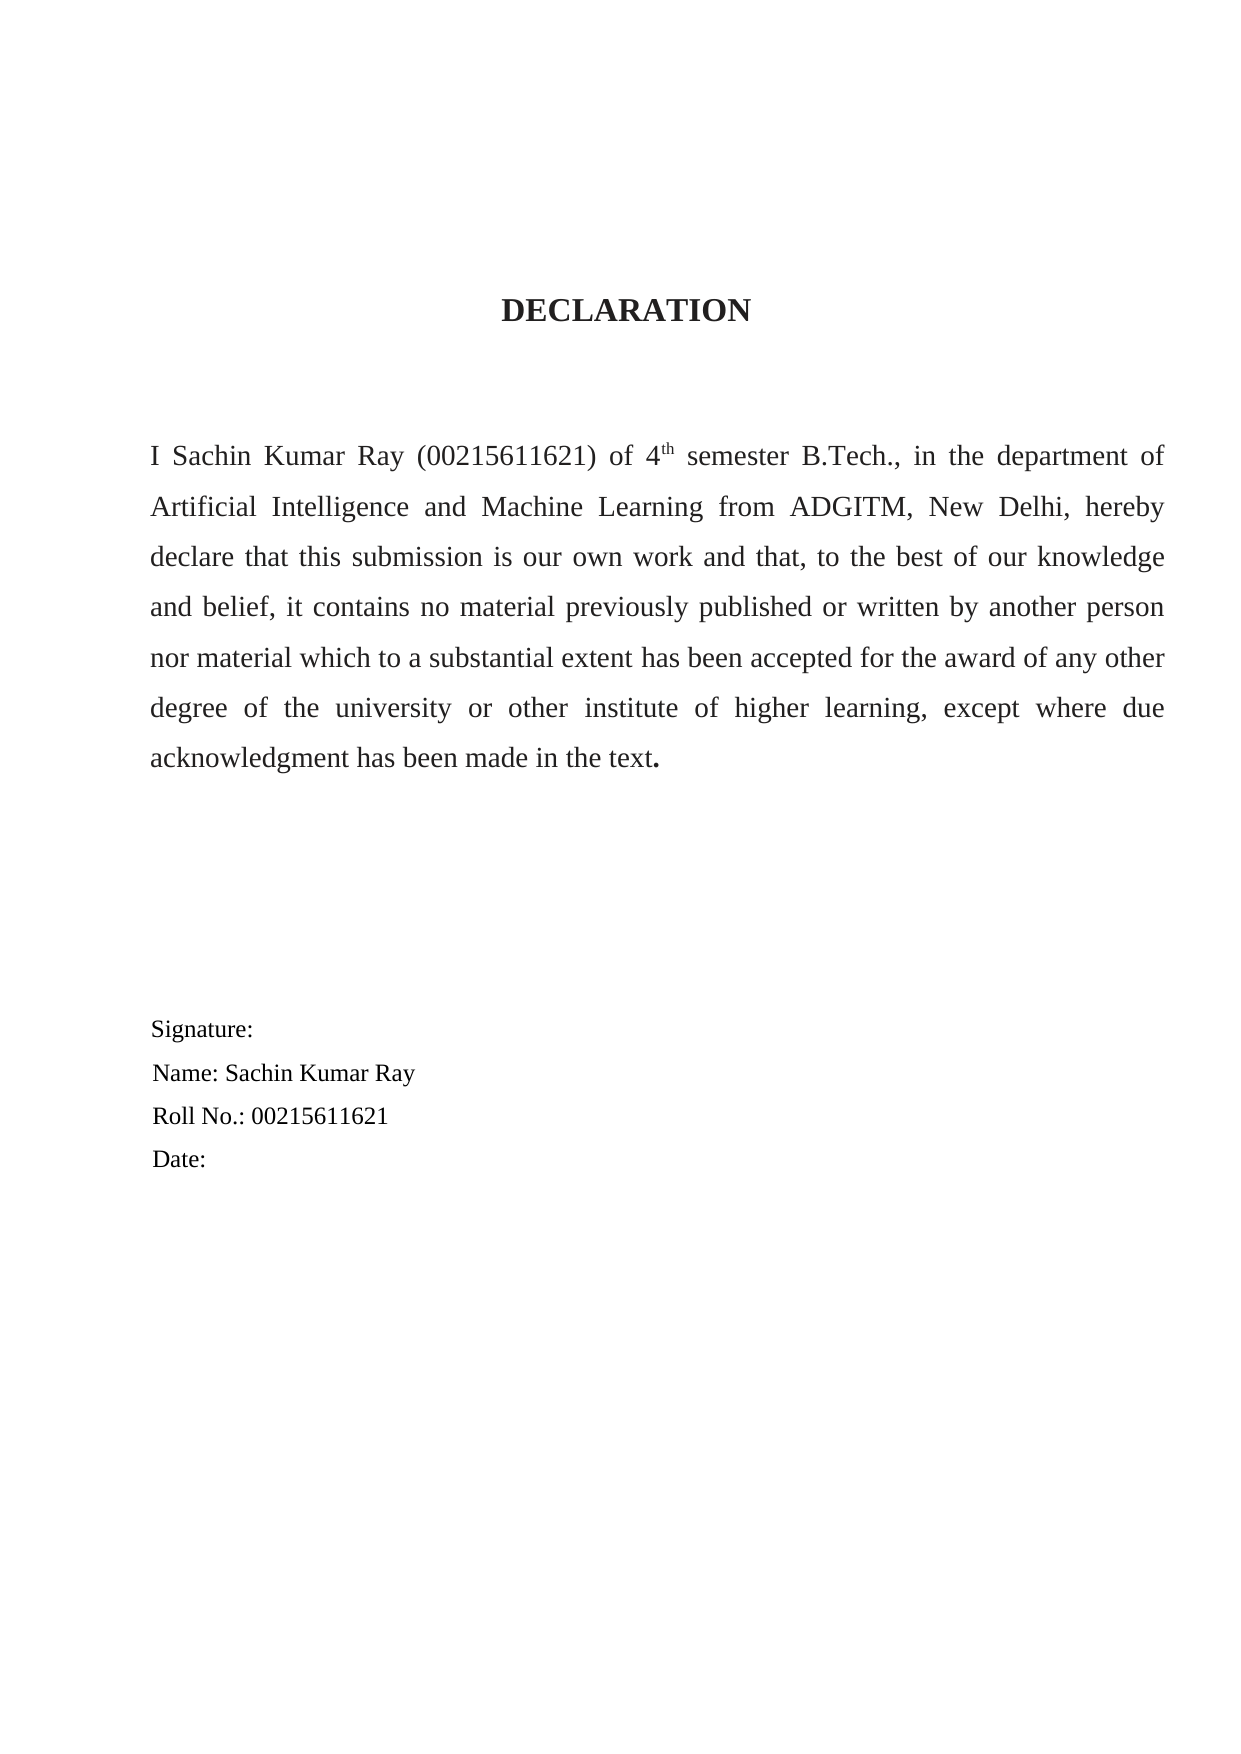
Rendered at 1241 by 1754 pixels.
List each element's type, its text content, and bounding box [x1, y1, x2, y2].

text Name: Sachin Kumar Ray [89, 1058, 1165, 1087]
text Signature: [89, 1014, 1165, 1043]
text Date: [89, 1144, 1165, 1173]
text Roll No.: 00215611621 [89, 1101, 1165, 1130]
text I Sachin Kumar Ray (00215611621) of 4th semester B.Tech., in the department of Artificial Intelligence and Machine Learning from ADGITM, New Delhi, hereby declare that this submission is our own work and that, to the best of our knowledge and belief, it contains no material previously published or written by another person nor material which to a substantial extent has been accepted for the award of any other degree of the university or other institute of higher learning, except where due acknowledgment has been made in the text. [150, 438, 1165, 774]
subtitle DECLARATION [501, 290, 1165, 328]
